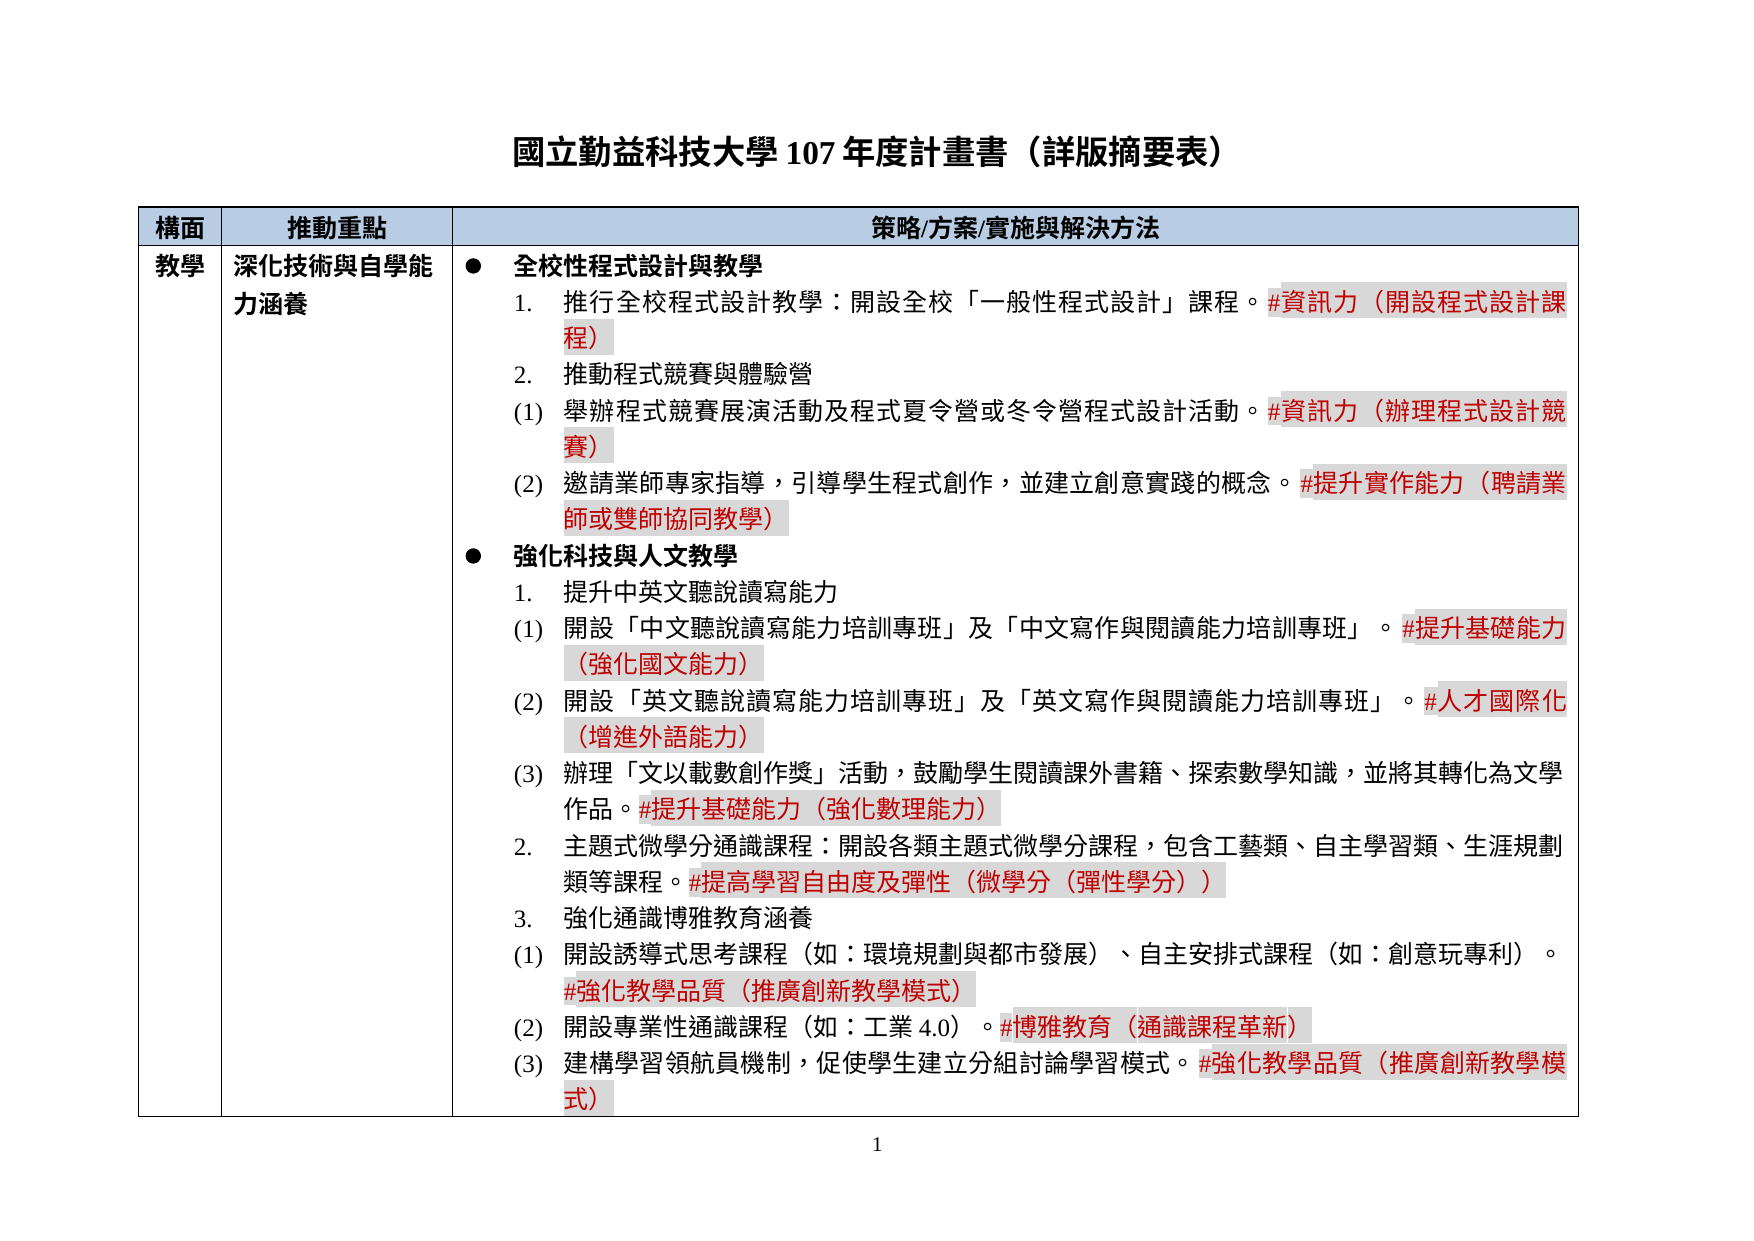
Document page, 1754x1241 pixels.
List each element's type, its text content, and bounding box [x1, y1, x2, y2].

table_cell 深化技術與自學能力涵養 [222, 246, 452, 1116]
table_header 推動重點 [222, 208, 452, 245]
table_header 策略/方案/實施與解決方法 [453, 208, 1578, 245]
table_header 構面 [139, 208, 221, 245]
text 國立勤益科技大學107年度計畫書（詳版摘要表） [150, 113, 1604, 188]
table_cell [453, 246, 1578, 1116]
table_cell 教學 [139, 246, 221, 1116]
